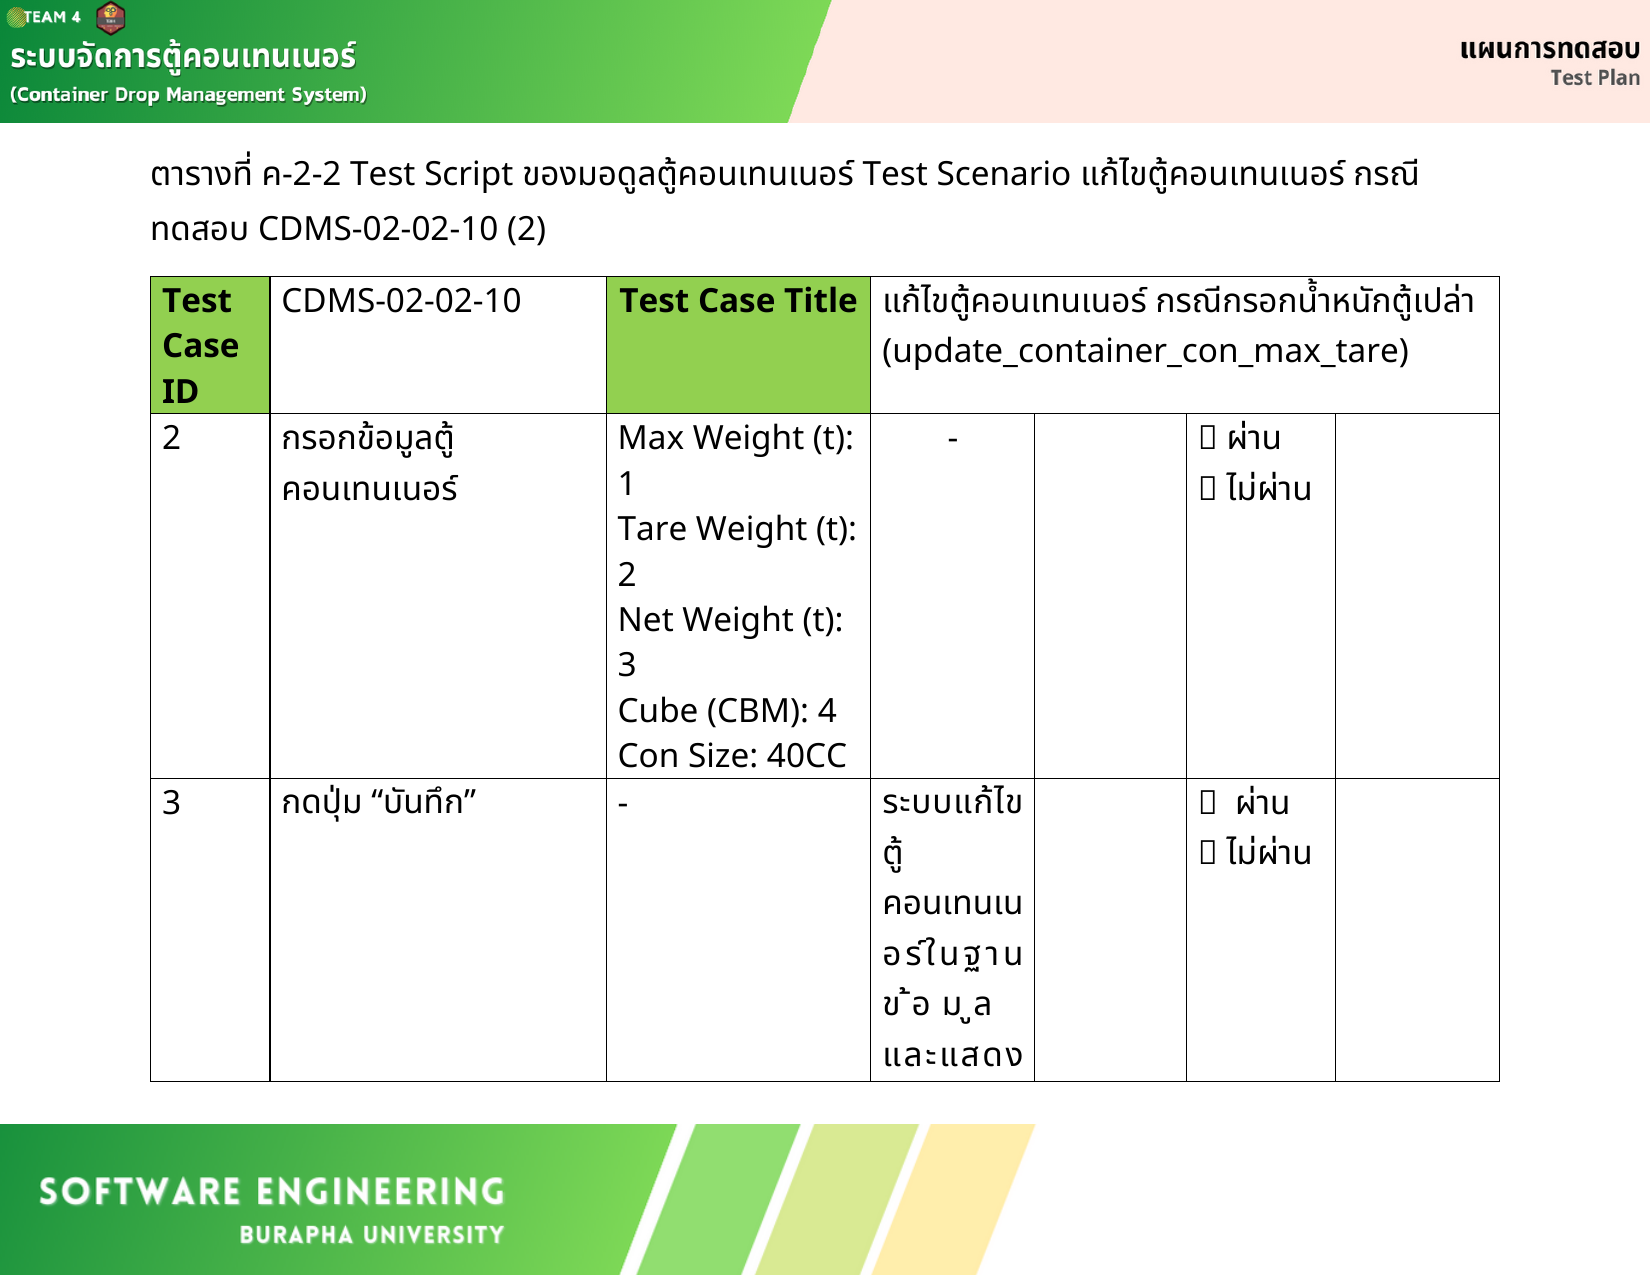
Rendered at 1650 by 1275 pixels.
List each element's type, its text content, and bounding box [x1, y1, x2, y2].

table_cell [1336, 414, 1499, 777]
table_cell [1336, 779, 1499, 1081]
table_cell กดปุ่ม “บันทึก” [271, 779, 606, 1081]
table_header Test Case ID [151, 277, 269, 413]
table_header CDMS-02-02-10 [271, 277, 606, 413]
table_cell [1035, 779, 1186, 1081]
table_cell  ผ่าน  ไม่ผ่าน [1187, 779, 1335, 1081]
table_cell ระบบแก้ไขตู้คอนเทนเนอร์ในฐานข้อมูล และแสดงหน้าจอดูรายการตู้คอนเทนเนอร์ [871, 779, 1034, 1081]
table_cell Max Weight (t): 1 Tare Weight (t): 2 Net Weight (t): 3 Cube (CBM): 4 Con Size: 40CC [607, 414, 870, 777]
text ตารางที่ ค-2-2 Test Script ของมอดูลตู้คอนเทนเนอร์ Test Scenario แก้ไขตู้คอนเทนเนอร์ กรณีทดสอบ CDMS-02-02-10 (2) [150, 150, 1500, 255]
table_cell [1035, 414, 1186, 777]
table_cell กรอกข้อมูลตู้คอนเทนเนอร์ [271, 414, 606, 777]
table_cell - [871, 414, 1034, 777]
table_cell 2 [151, 414, 269, 777]
picture [0, 0, 1650, 123]
picture [0, 1124, 1650, 1275]
table_header Test Case Title [607, 277, 870, 413]
table_cell 3 [151, 779, 269, 1081]
table_cell  ผ่าน  ไม่ผ่าน [1187, 414, 1335, 777]
table_header แก้ไขตู้คอนเทนเนอร์ กรณีกรอกน้ำหนักตู้เปล่า (update_container_con_max_tare) [871, 277, 1499, 413]
table_cell - [607, 779, 870, 1081]
